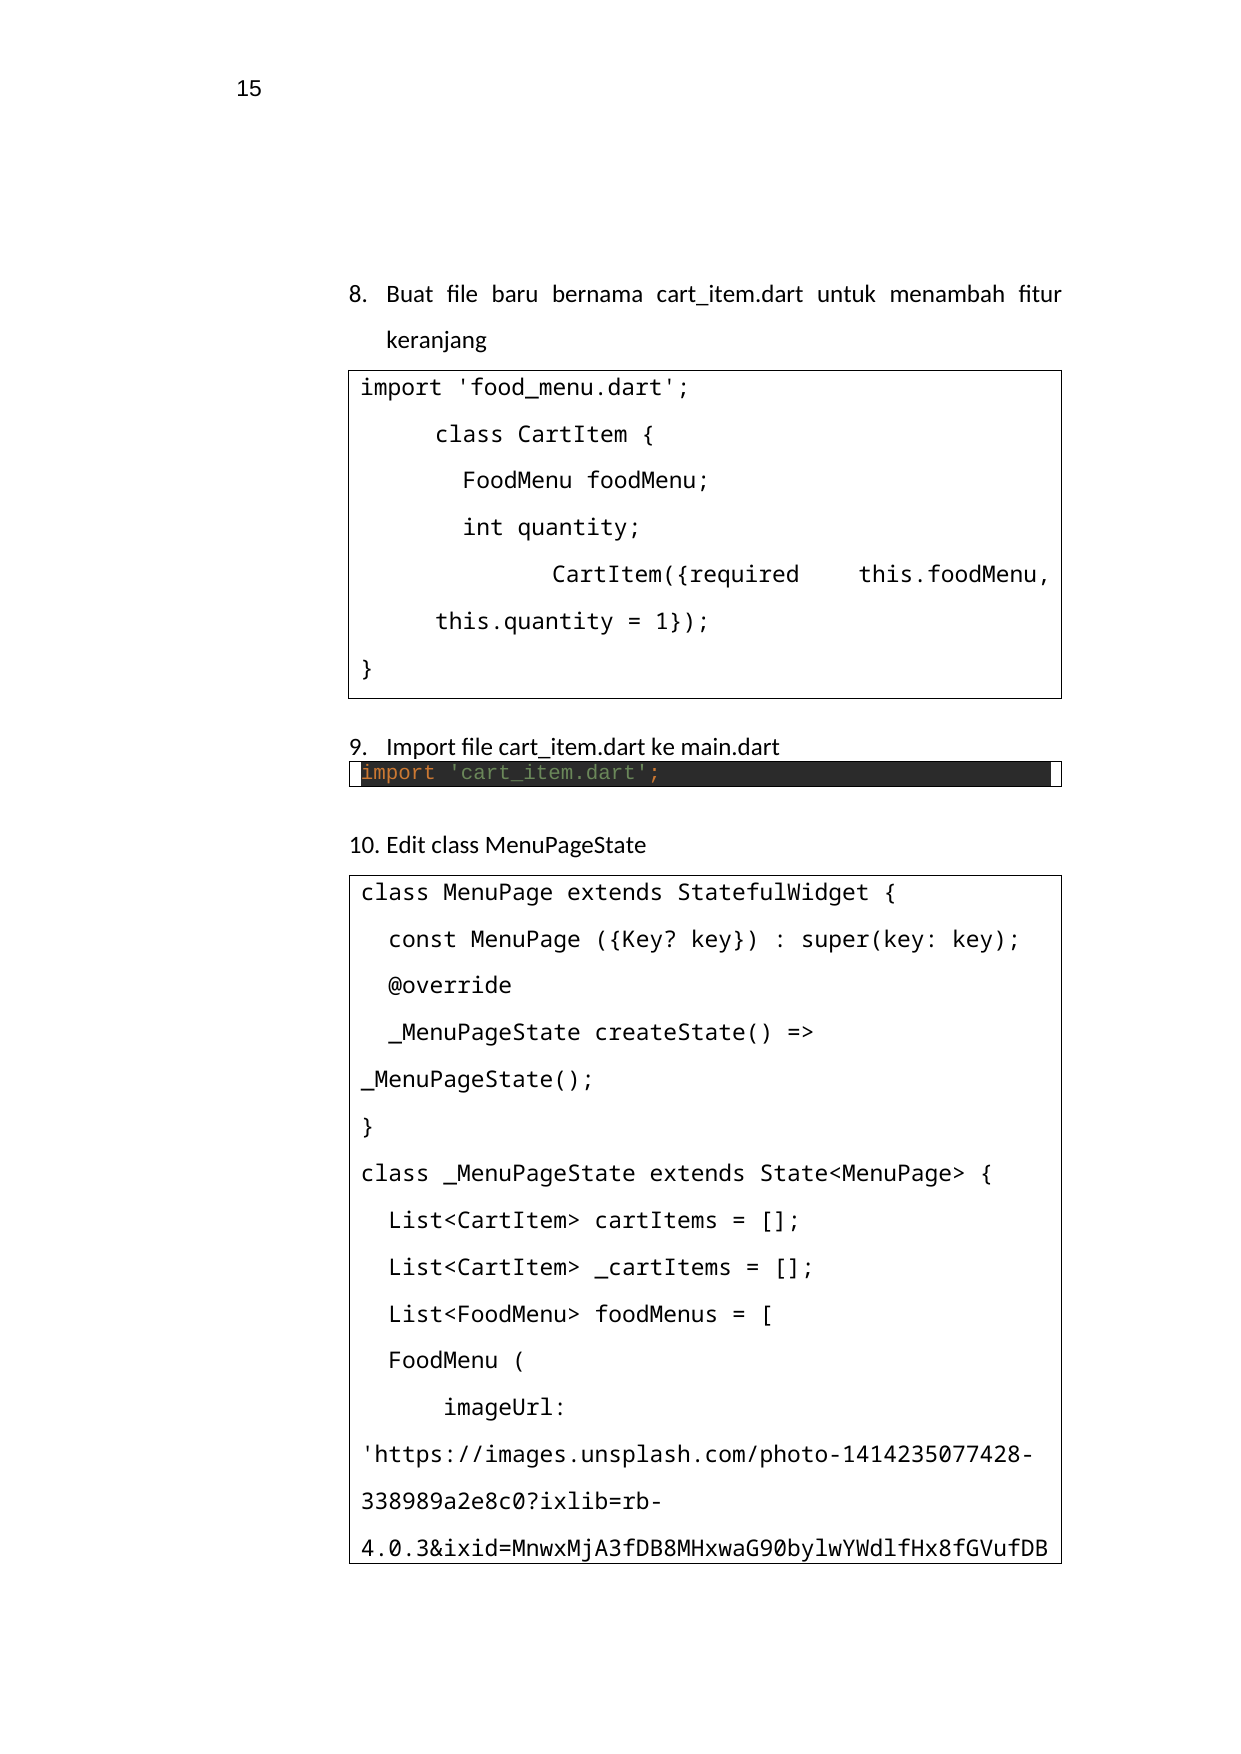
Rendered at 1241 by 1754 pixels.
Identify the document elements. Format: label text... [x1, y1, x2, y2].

list Edit class MenuPageState [349, 829, 1063, 859]
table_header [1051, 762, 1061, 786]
list Buat file baru bernama cart_item.dart untuk menambah fitur keranjang [349, 278, 1063, 354]
table_header import 'food_menu.dart'; class CartItem { FoodMenu foodMenu; int quantity; CartItem({required this.foodMenu, this.quantity = 1}); } [349, 371, 1061, 697]
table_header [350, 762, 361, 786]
list Import file cart_item.dart ke main.dart [349, 731, 1063, 761]
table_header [350, 876, 1061, 1563]
